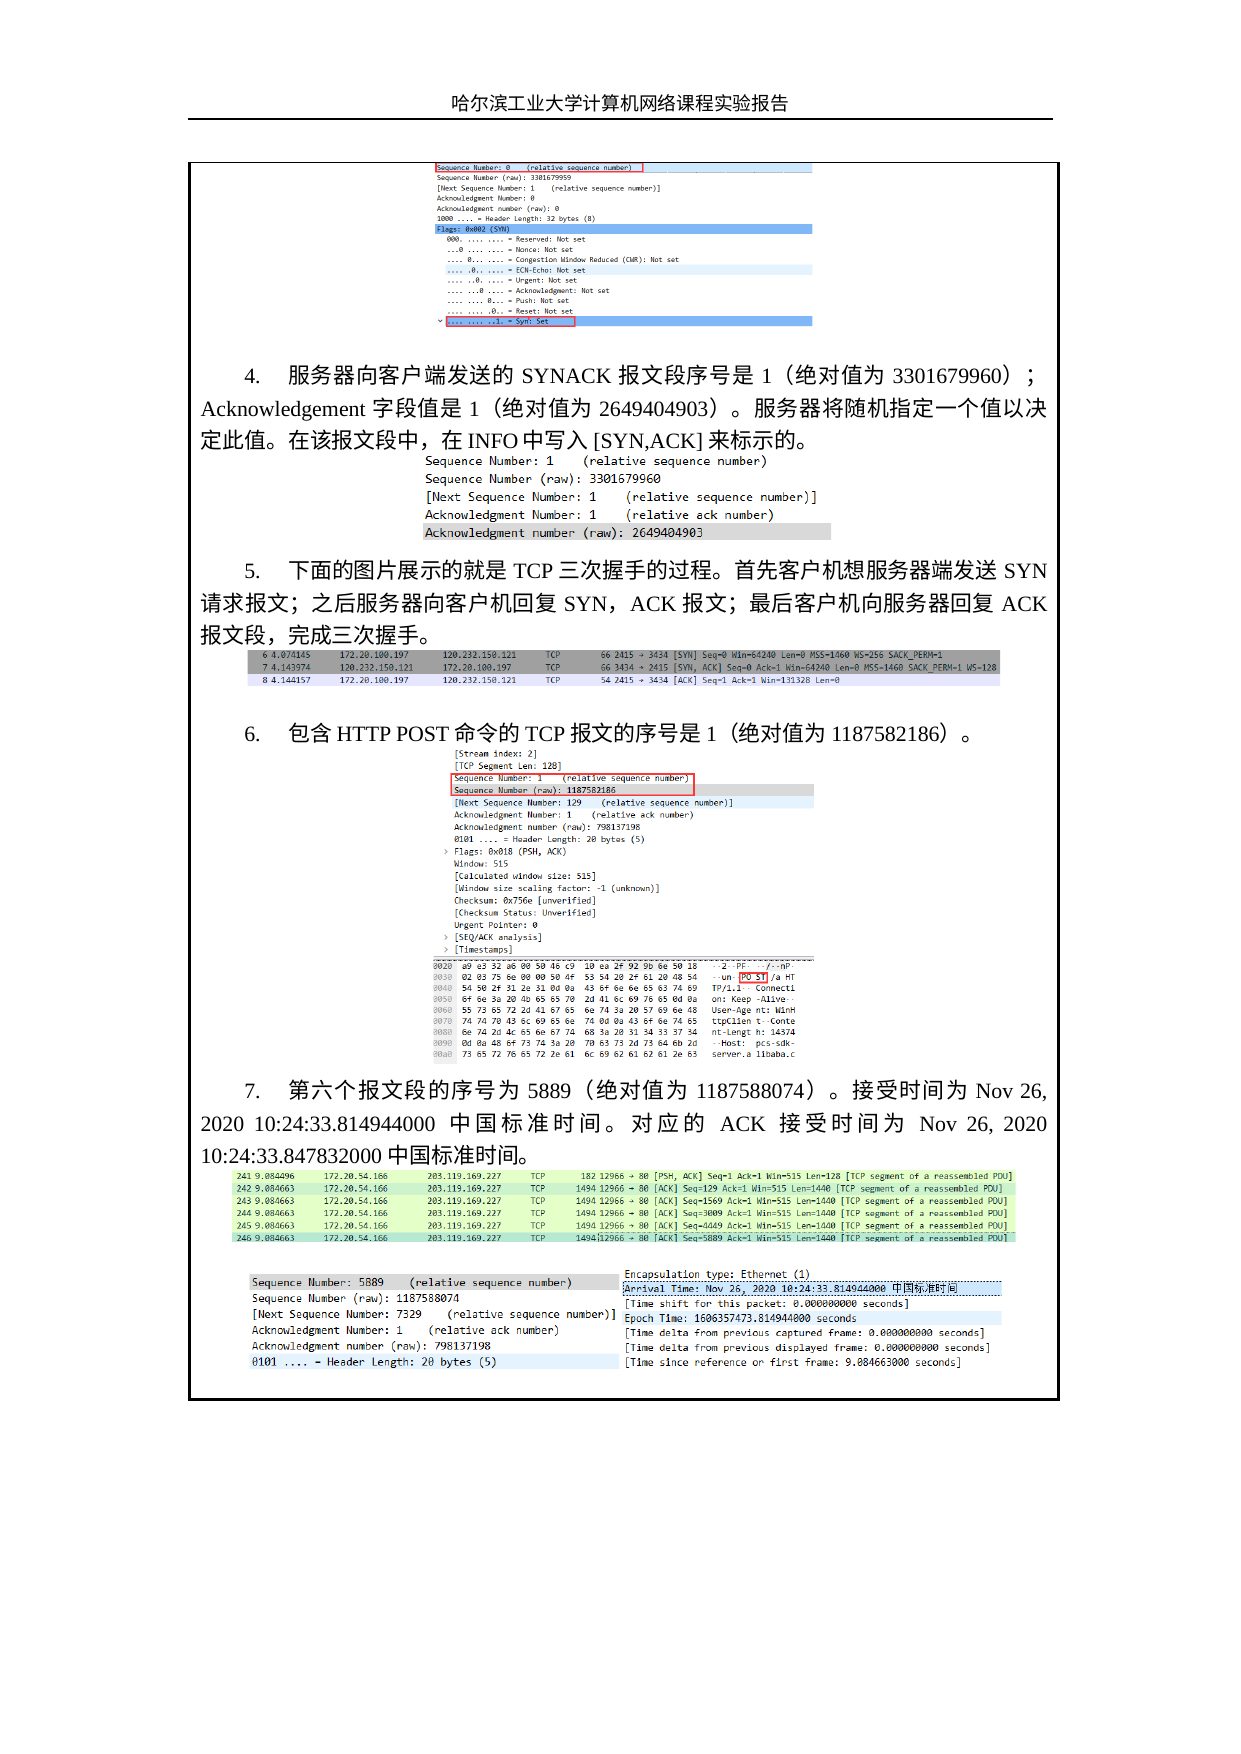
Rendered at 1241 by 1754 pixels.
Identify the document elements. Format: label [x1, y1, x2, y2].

picture [232, 1170, 1016, 1242]
table_cell [191, 163, 1057, 1398]
picture [416, 455, 832, 540]
picture [435, 163, 813, 327]
picture [433, 748, 814, 1064]
picture [247, 650, 1001, 686]
picture [246, 1268, 1002, 1369]
